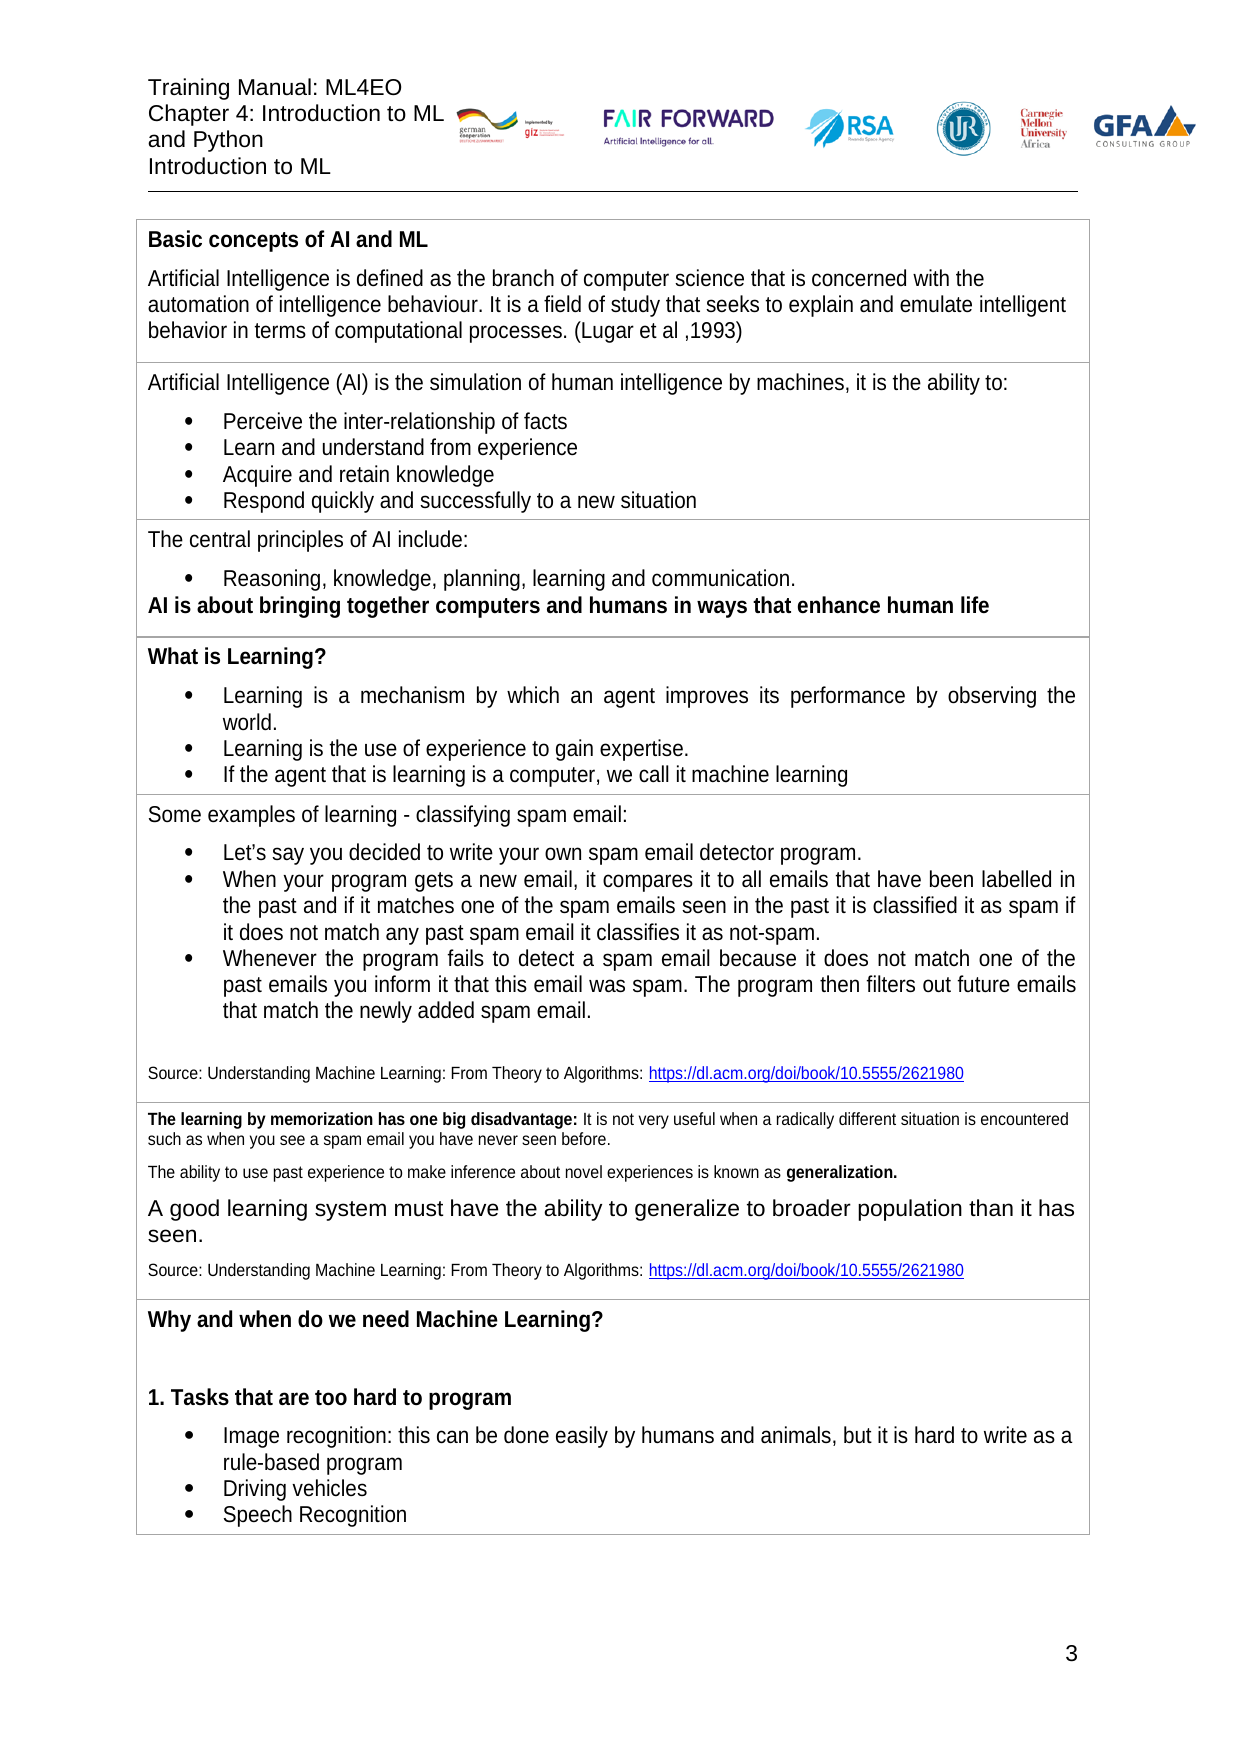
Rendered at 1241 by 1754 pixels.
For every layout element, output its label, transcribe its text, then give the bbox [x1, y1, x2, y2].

table_cell Basic concepts of AI and ML Artificial Intelligence is defined as the branch of computer science that is concerned with the automation of intelligence behaviour. It is a field of study that seeks to explain and emulate intelligent behavior in terms of computational processes. (Lugar et al ,1993) [137, 220, 1089, 362]
table_cell The learning by memorization has one big disadvantage: It is not very useful when a radically different situation is encountered such as when you see a spam email you have never seen before. The ability to use past experience to make inference about novel experiences is known as generalization. A good learning system must have the ability to generalize to broader population than it has seen. Source: Understanding Machine Learning: From Theory to Algorithms: https://dl.acm.org/doi/book/10.5555/2621980 [137, 1103, 1089, 1299]
table_cell What is Learning? Learning is a mechanism by which an agent improves its performance by observing the world. Learning is the use of experience to gain expertise. If the agent that is learning is a computer, we call it machine learning [137, 638, 1089, 793]
table_cell Some examples of learning - classifying spam email: Let’s say you decided to write your own spam email detector program. When your program gets a new email, it compares it to all emails that have been labelled in the past and if it matches one of the spam emails seen in the past it is classified it as spam if it does not match any past spam email it classifies it as not-spam. Whenever the program fails to detect a spam email because it does not match one of the past emails you inform it that this email was spam. The program then filters out future emails that match the newly added spam email. Source: Understanding Machine Learning: From Theory to Algorithms: https://dl.acm.org/doi/book/10.5555/2621980 [137, 795, 1089, 1102]
table_cell The central principles of AI include: Reasoning, knowledge, planning, learning and communication. AI is about bringing together computers and humans in ways that enhance human life [137, 520, 1089, 636]
picture [453, 99, 1198, 157]
table_cell Artificial Intelligence (AI) is the simulation of human intelligence by machines, it is the ability to: Perceive the inter-relationship of facts Learn and understand from experience Acquire and retain knowledge Respond quickly and successfully to a new situation [137, 363, 1089, 519]
